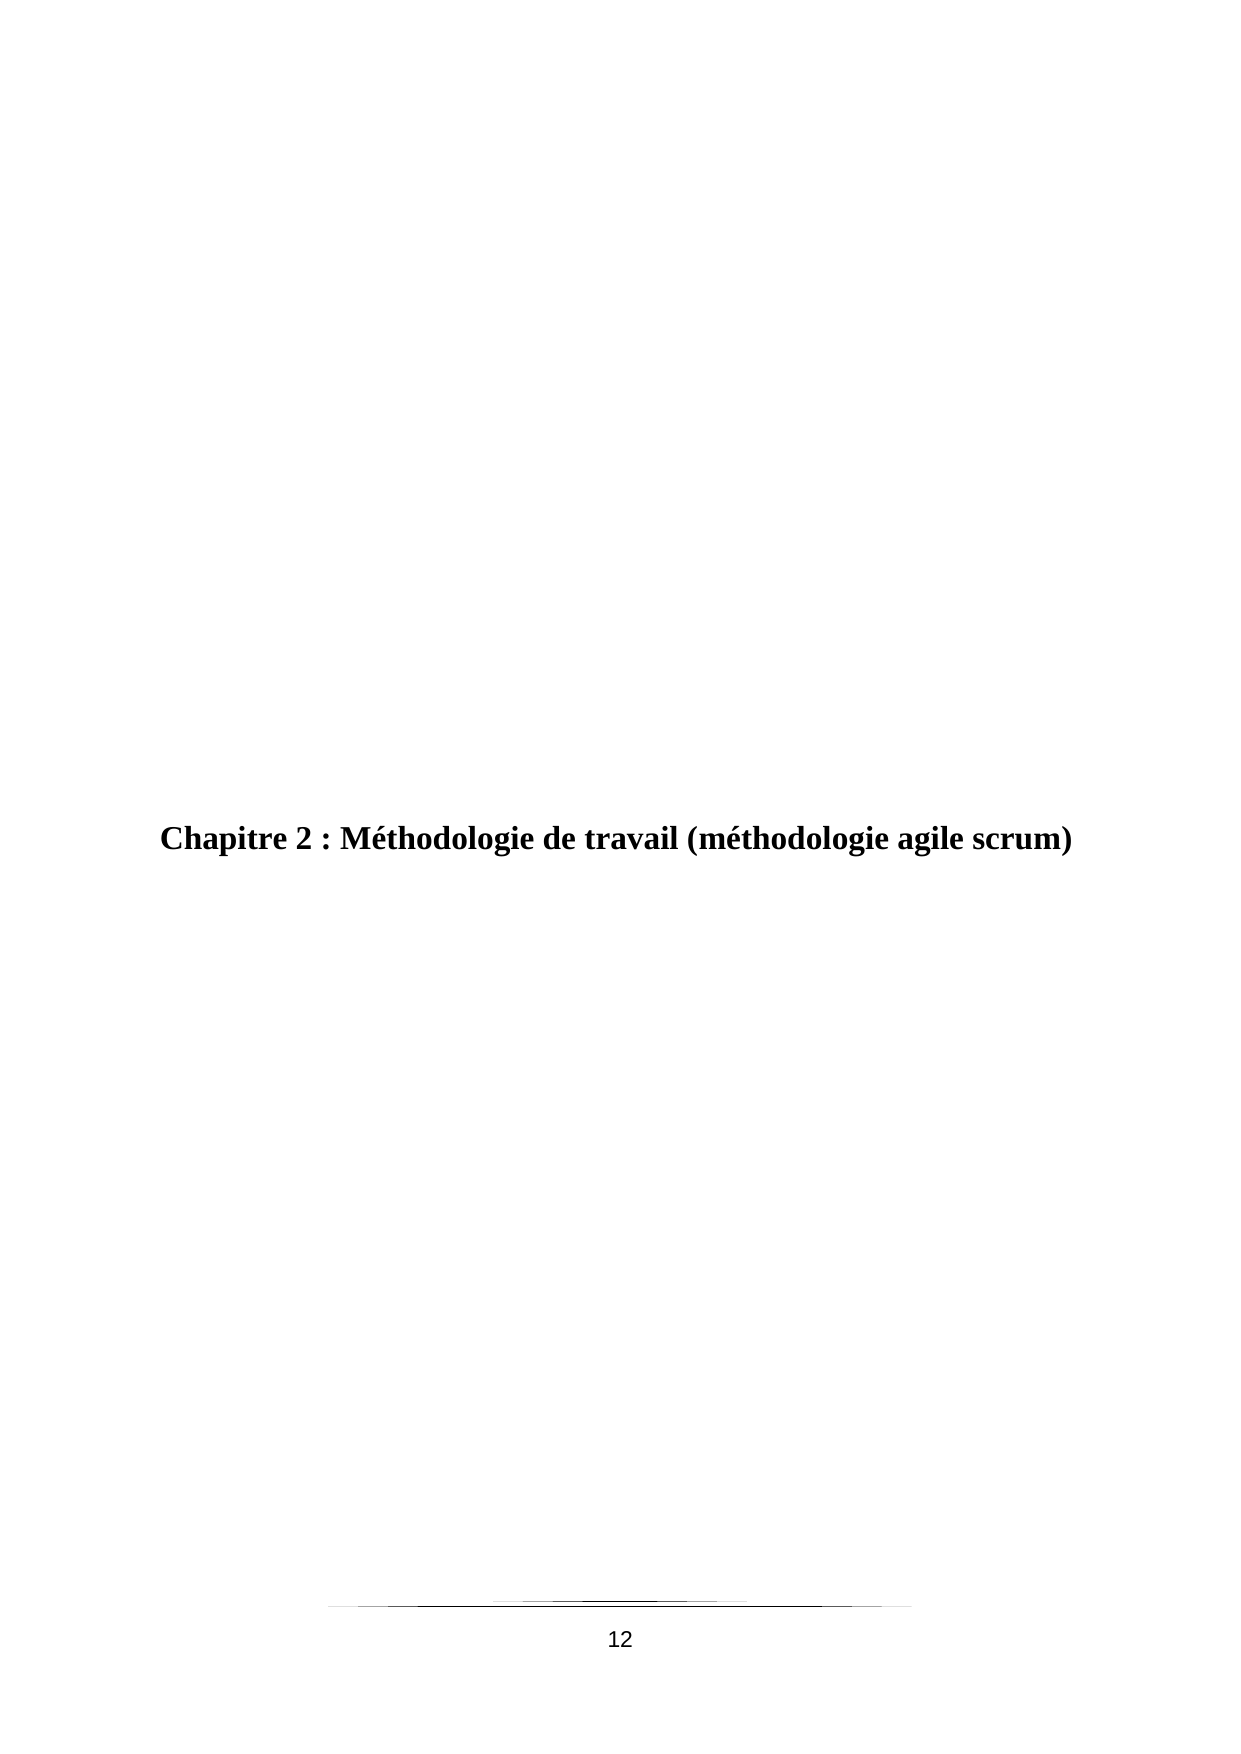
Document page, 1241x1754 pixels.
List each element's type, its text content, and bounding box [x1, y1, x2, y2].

subtitle Chapitre 2 : Méthodologie de travail (méthodologie agile scrum) [148, 818, 1093, 857]
